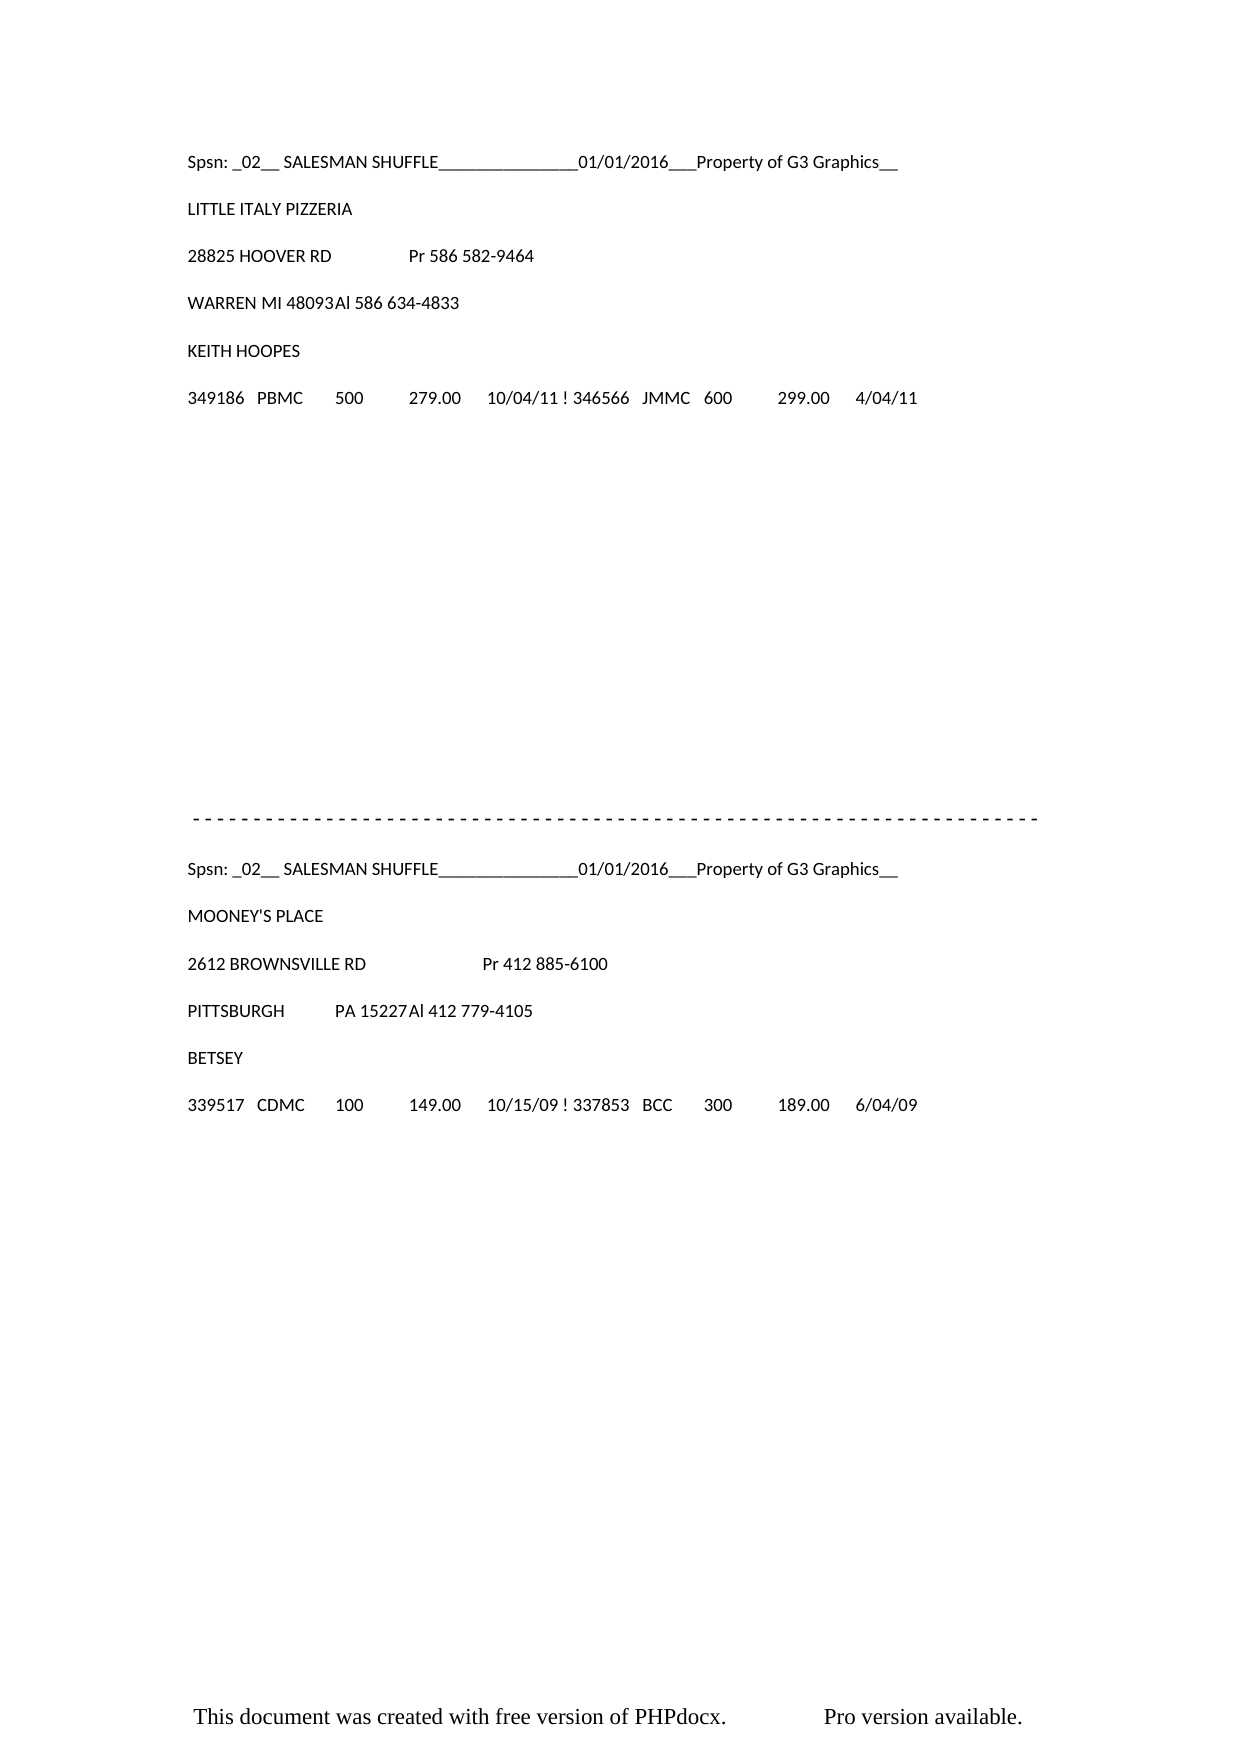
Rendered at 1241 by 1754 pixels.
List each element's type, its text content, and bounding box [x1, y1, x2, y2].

text LITTLE ITALY PIZZERIA [187, 197, 1053, 220]
text - - - - - - - - - - - - - - - - - - - - - - - - - - - - - - - - - - - - - - - - - - - - - - - - - - - - - - - - - - - - - - - - - - - - - - [187, 804, 1053, 832]
text KEITH HOOPES [187, 339, 1053, 362]
text Spsn: _02__ SALESMAN SHUFFLE_______________01/01/2016___Property of G3 Graphics__ [187, 857, 1053, 880]
text Spsn: _02__ SALESMAN SHUFFLE_______________01/01/2016___Property of G3 Graphics__ [187, 150, 1053, 173]
text 339517 CDMC 100 149.00 10/15/09 ! 337853 BCC 300 189.00 6/04/09 [187, 1093, 1053, 1116]
text MOONEY'S PLACE [187, 904, 1053, 927]
text 28825 HOOVER RD Pr 586 582-9464 [187, 244, 1053, 267]
text 349186 PBMC 500 279.00 10/04/11 ! 346566 JMMC 600 299.00 4/04/11 [187, 386, 1053, 409]
text WARREN MI 48093 Al 586 634-4833 [187, 292, 1053, 314]
text PITTSBURGH PA 15227 Al 412 779-4105 [187, 999, 1053, 1022]
text BETSEY [187, 1046, 1053, 1069]
text 2612 BROWNSVILLE RD Pr 412 885-6100 [187, 952, 1053, 974]
